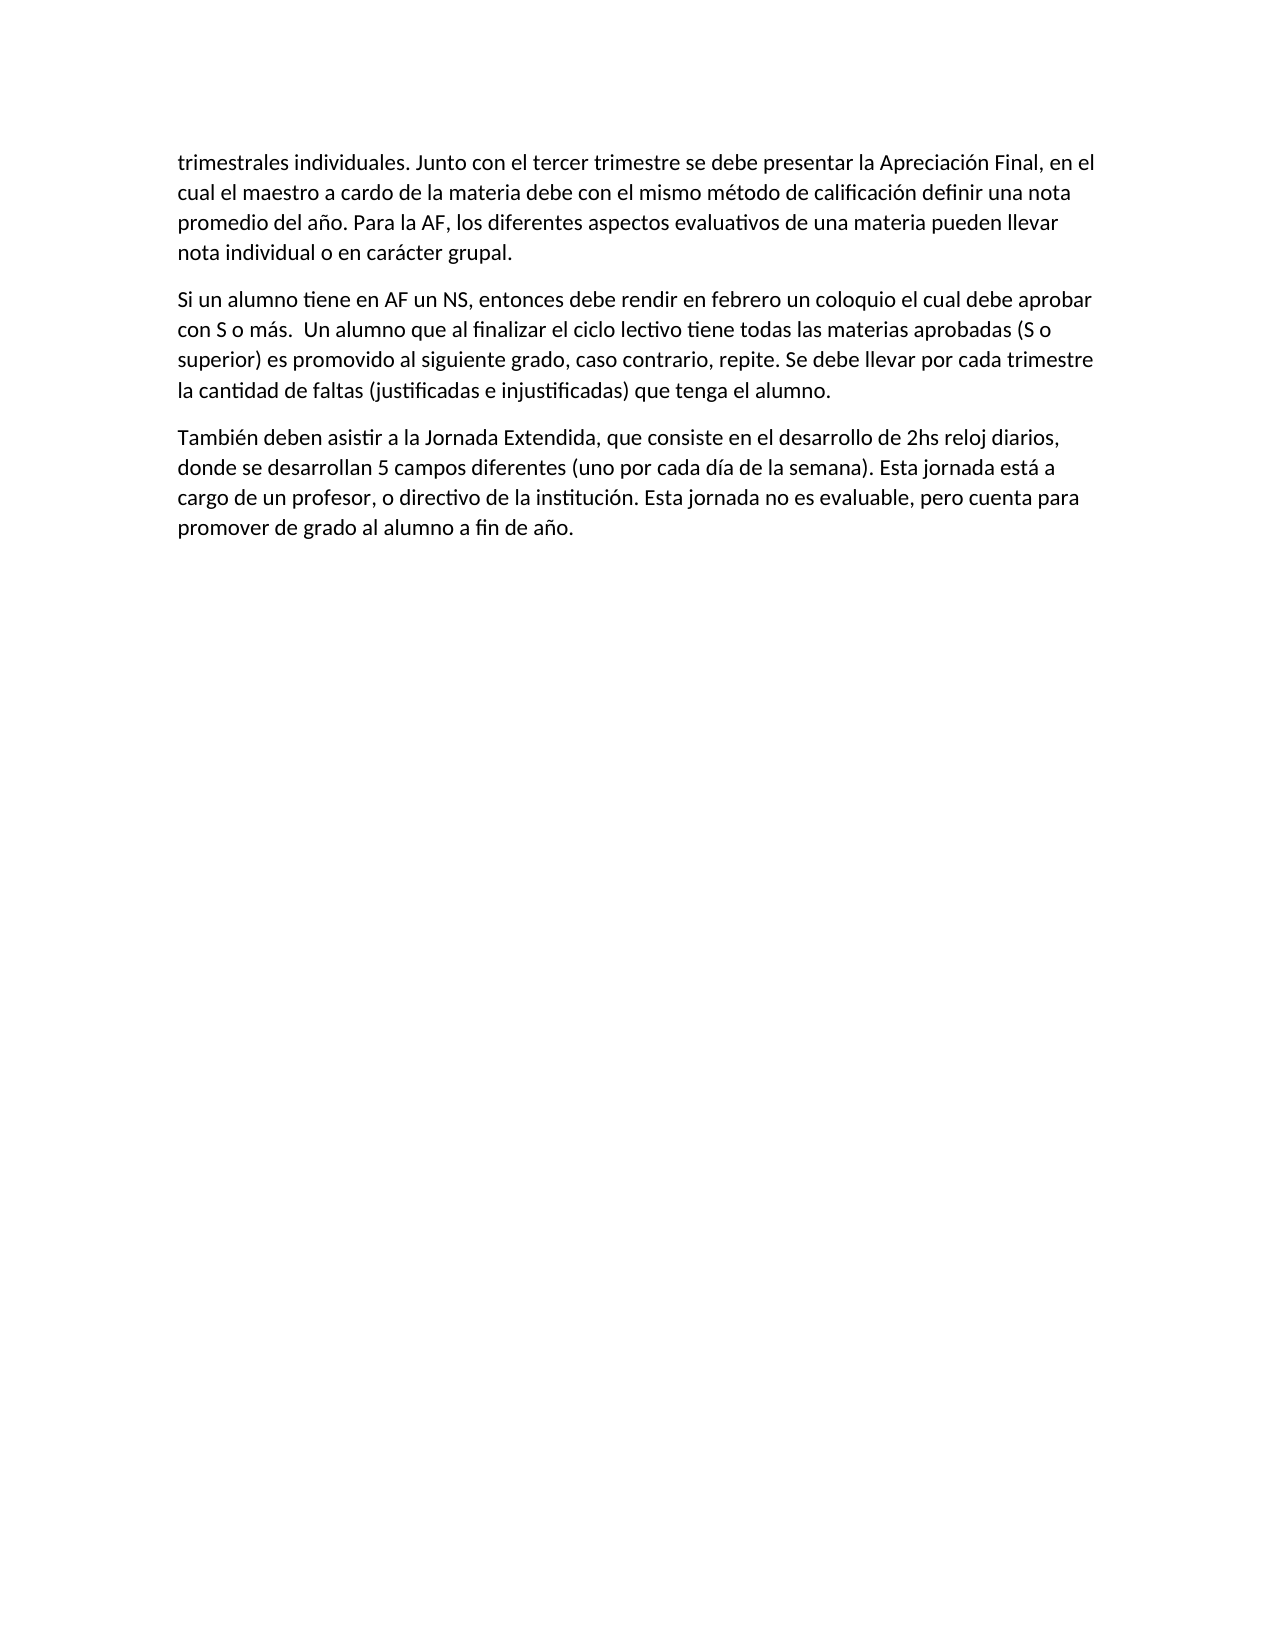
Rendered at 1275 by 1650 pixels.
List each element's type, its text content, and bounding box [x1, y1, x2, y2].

text También deben asistir a la Jornada Extendida, que consiste en el desarrollo de 2hs reloj diarios, donde se desarrollan 5 campos diferentes (uno por cada día de la semana). Esta jornada está a cargo de un profesor, o directivo de la institución. Esta jornada no es evaluable, pero cuenta para promover de grado al alumno a fin de año. [177, 423, 1098, 541]
